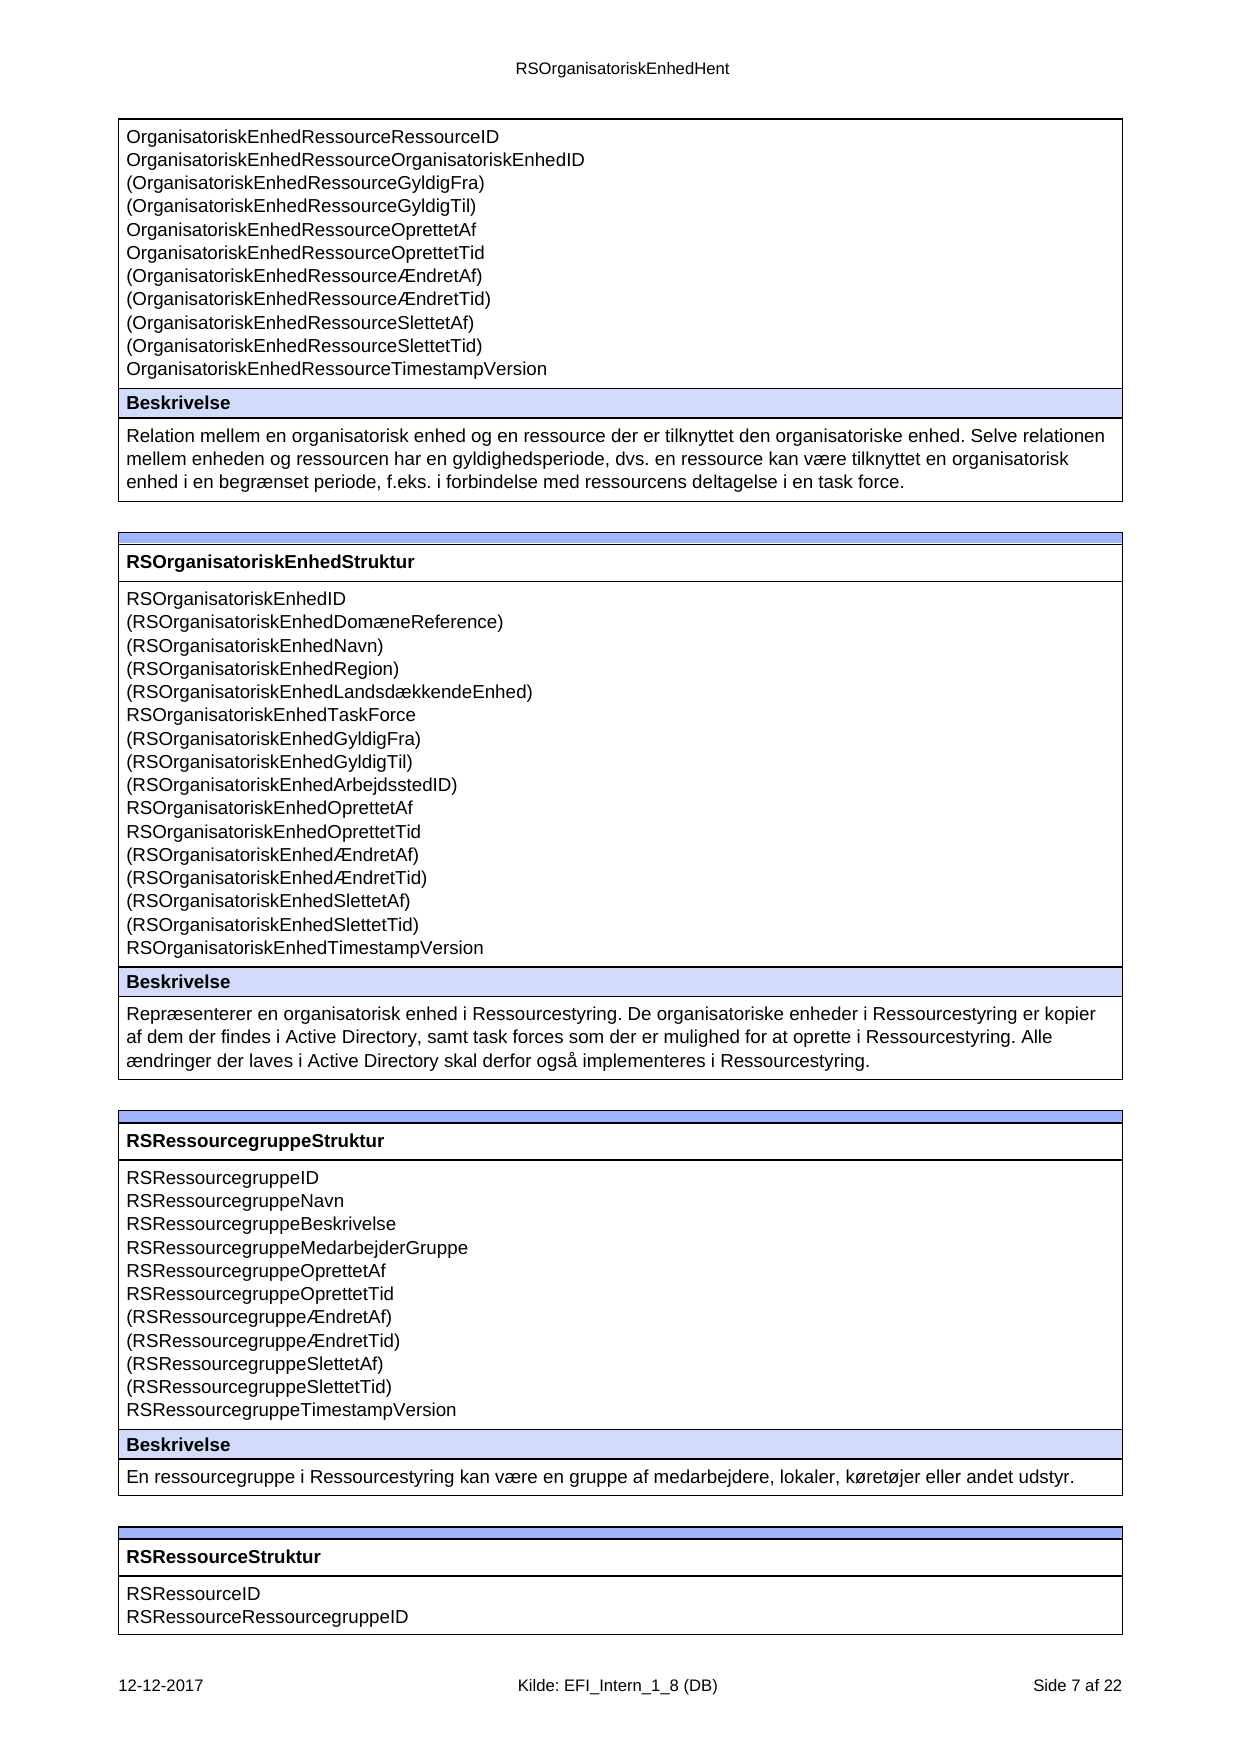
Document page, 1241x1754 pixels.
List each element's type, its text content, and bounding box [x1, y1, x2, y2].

table_header [119, 533, 1122, 543]
table_cell RSOrganisatoriskEnhedID (RSOrganisatoriskEnhedDomæneReference) (RSOrganisatoriskEnhedNavn) (RSOrganisatoriskEnhedRegion) (RSOrganisatoriskEnhedLandsdækkendeEnhed) RSOrganisatoriskEnhedTaskForce (RSOrganisatoriskEnhedGyldigFra) (RSOrganisatoriskEnhedGyldigTil) (RSOrganisatoriskEnhedArbejdsstedID) RSOrganisatoriskEnhedOprettetAf RSOrganisatoriskEnhedOprettetTid (RSOrganisatoriskEnhedÆndretAf) (RSOrganisatoriskEnhedÆndretTid) (RSOrganisatoriskEnhedSlettetAf) (RSOrganisatoriskEnhedSlettetTid) RSOrganisatoriskEnhedTimestampVersion [119, 582, 1122, 966]
table_cell En ressourcegruppe i Ressourcestyring kan være en gruppe af medarbejdere, lokaler, køretøjer eller andet udstyr. [119, 1460, 1122, 1495]
table_cell Beskrivelse [119, 1430, 1122, 1458]
table_cell RSOrganisatoriskEnhedStruktur [119, 545, 1122, 581]
table_cell RSRessourcegruppeID RSRessourcegruppeNavn RSRessourcegruppeBeskrivelse RSRessourcegruppeMedarbejderGruppe RSRessourcegruppeOprettetAf RSRessourcegruppeOprettetTid (RSRessourcegruppeÆndretAf) (RSRessourcegruppeÆndretTid) (RSRessourcegruppeSlettetAf) (RSRessourcegruppeSlettetTid) RSRessourcegruppeTimestampVersion [119, 1161, 1122, 1429]
table_cell Relation mellem en organisatorisk enhed og en ressource der er tilknyttet den organisatoriske enhed. Selve relationen mellem enheden og ressourcen har en gyldighedsperiode, dvs. en ressource kan være tilknyttet en organisatorisk enhed i en begrænset periode, f.eks. i forbindelse med ressourcens deltagelse i en task force. [119, 419, 1122, 501]
table_cell Repræsenterer en organisatorisk enhed i Ressourcestyring. De organisatoriske enheder i Ressourcestyring er kopier af dem der findes i Active Directory, samt task forces som der er mulighed for at oprette i Ressourcestyring. Alle ændringer der laves i Active Directory skal derfor også implementeres i Ressourcestyring. [119, 997, 1122, 1079]
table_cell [119, 1577, 1122, 1633]
table_header [119, 1528, 1122, 1538]
table_cell Beskrivelse [119, 968, 1122, 996]
table_cell RSRessourceStruktur [119, 1540, 1122, 1575]
table_header [119, 1111, 1122, 1122]
table_cell RSRessourcegruppeStruktur [119, 1124, 1122, 1159]
table_cell Beskrivelse [119, 389, 1122, 417]
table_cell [119, 120, 1122, 387]
